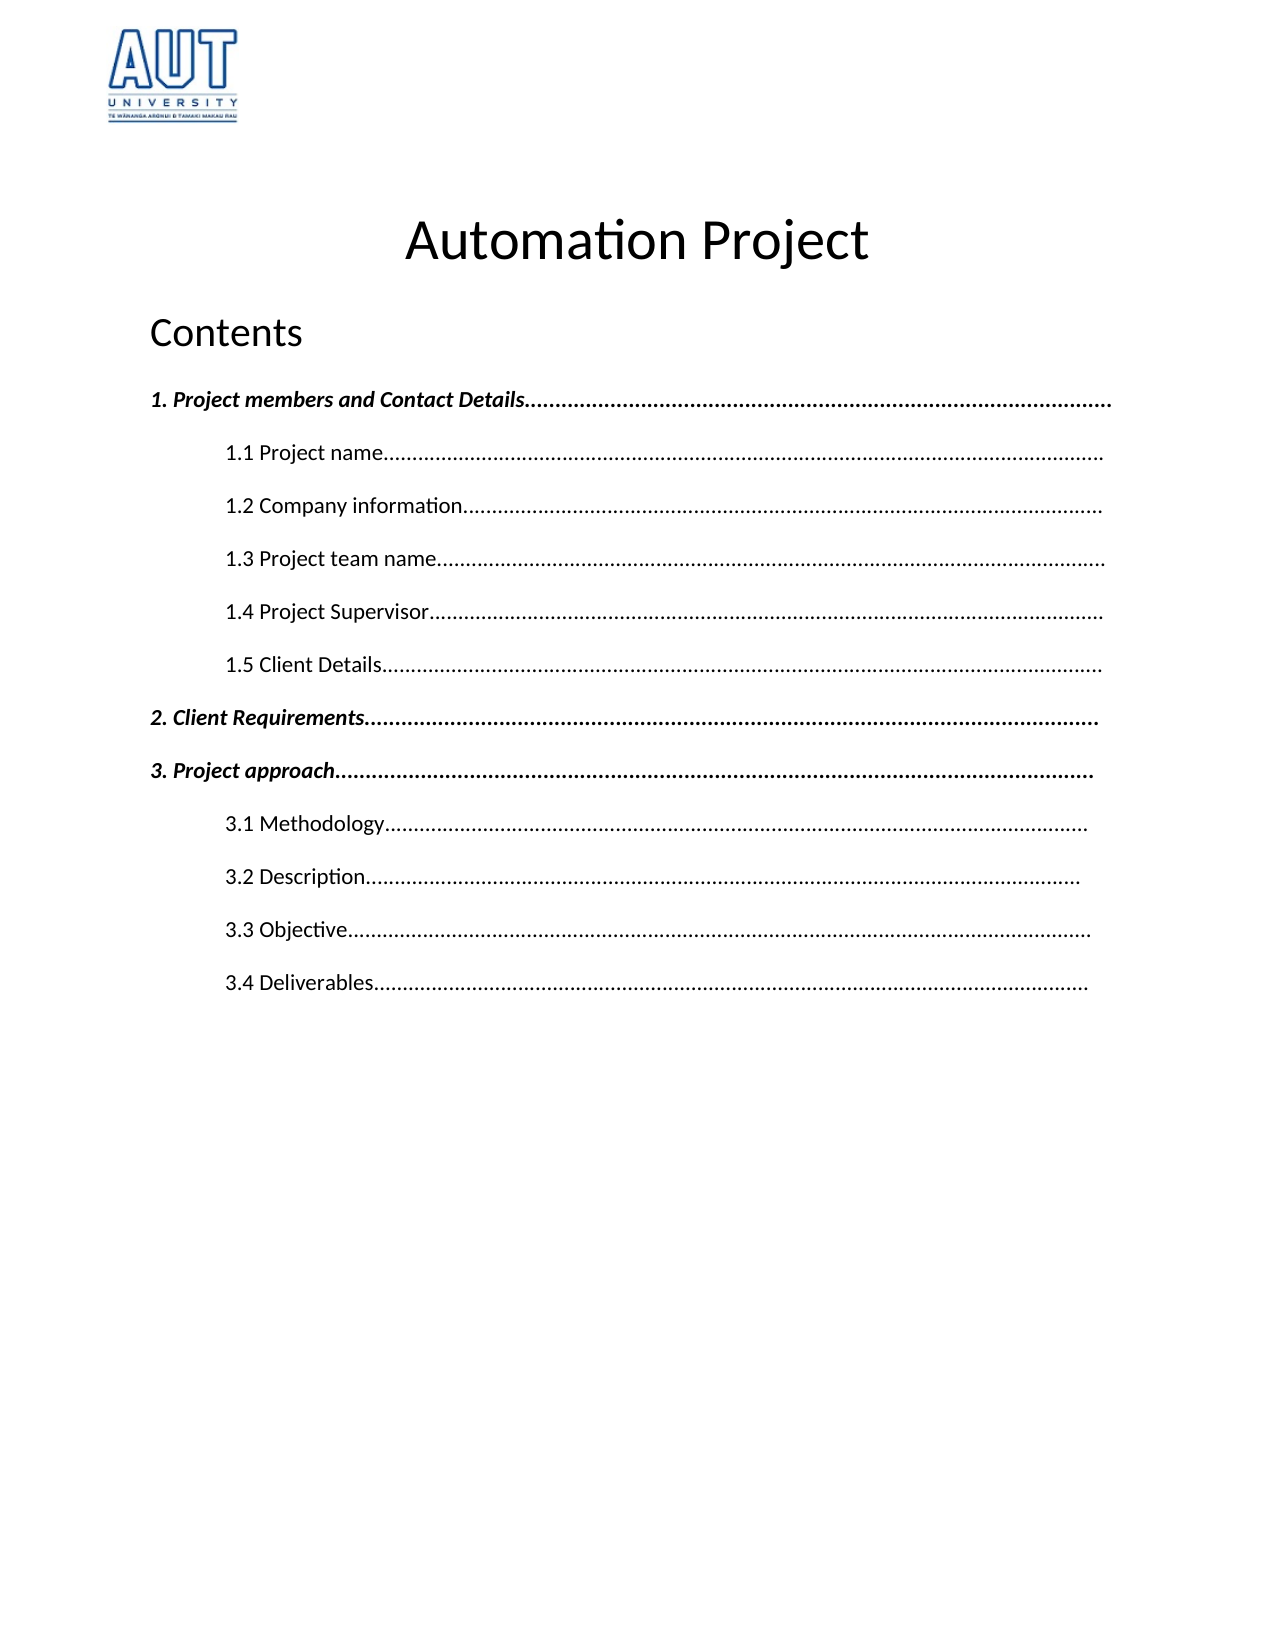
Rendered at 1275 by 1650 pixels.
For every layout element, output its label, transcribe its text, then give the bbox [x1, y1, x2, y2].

text 1.1 Project name............................................................................................................................. [150, 438, 1125, 466]
text 3.4 Deliverables............................................................................................................................ [150, 968, 1125, 996]
text 1.5 Client Details............................................................................................................................. [150, 650, 1125, 678]
text 1.3 Project team name.................................................................................................................... [150, 544, 1125, 572]
text 3. Project approach............................................................................................................................ [150, 756, 1125, 784]
picture [106, 26, 239, 125]
text 1. Project members and Contact Details................................................................................................ [150, 385, 1125, 413]
text 3.2 Description............................................................................................................................ [150, 862, 1125, 890]
text 2. Client Requirements........................................................................................................................ [150, 703, 1125, 731]
text 1.2 Company information............................................................................................................... [150, 491, 1125, 519]
text 1.4 Project Supervisor..................................................................................................................... [150, 597, 1125, 625]
text Automation Project [150, 203, 1125, 274]
text 3.1 Methodology.......................................................................................................................... [150, 809, 1125, 837]
text Contents [150, 306, 1125, 357]
text 3.3 Objective................................................................................................................................. [150, 915, 1125, 943]
